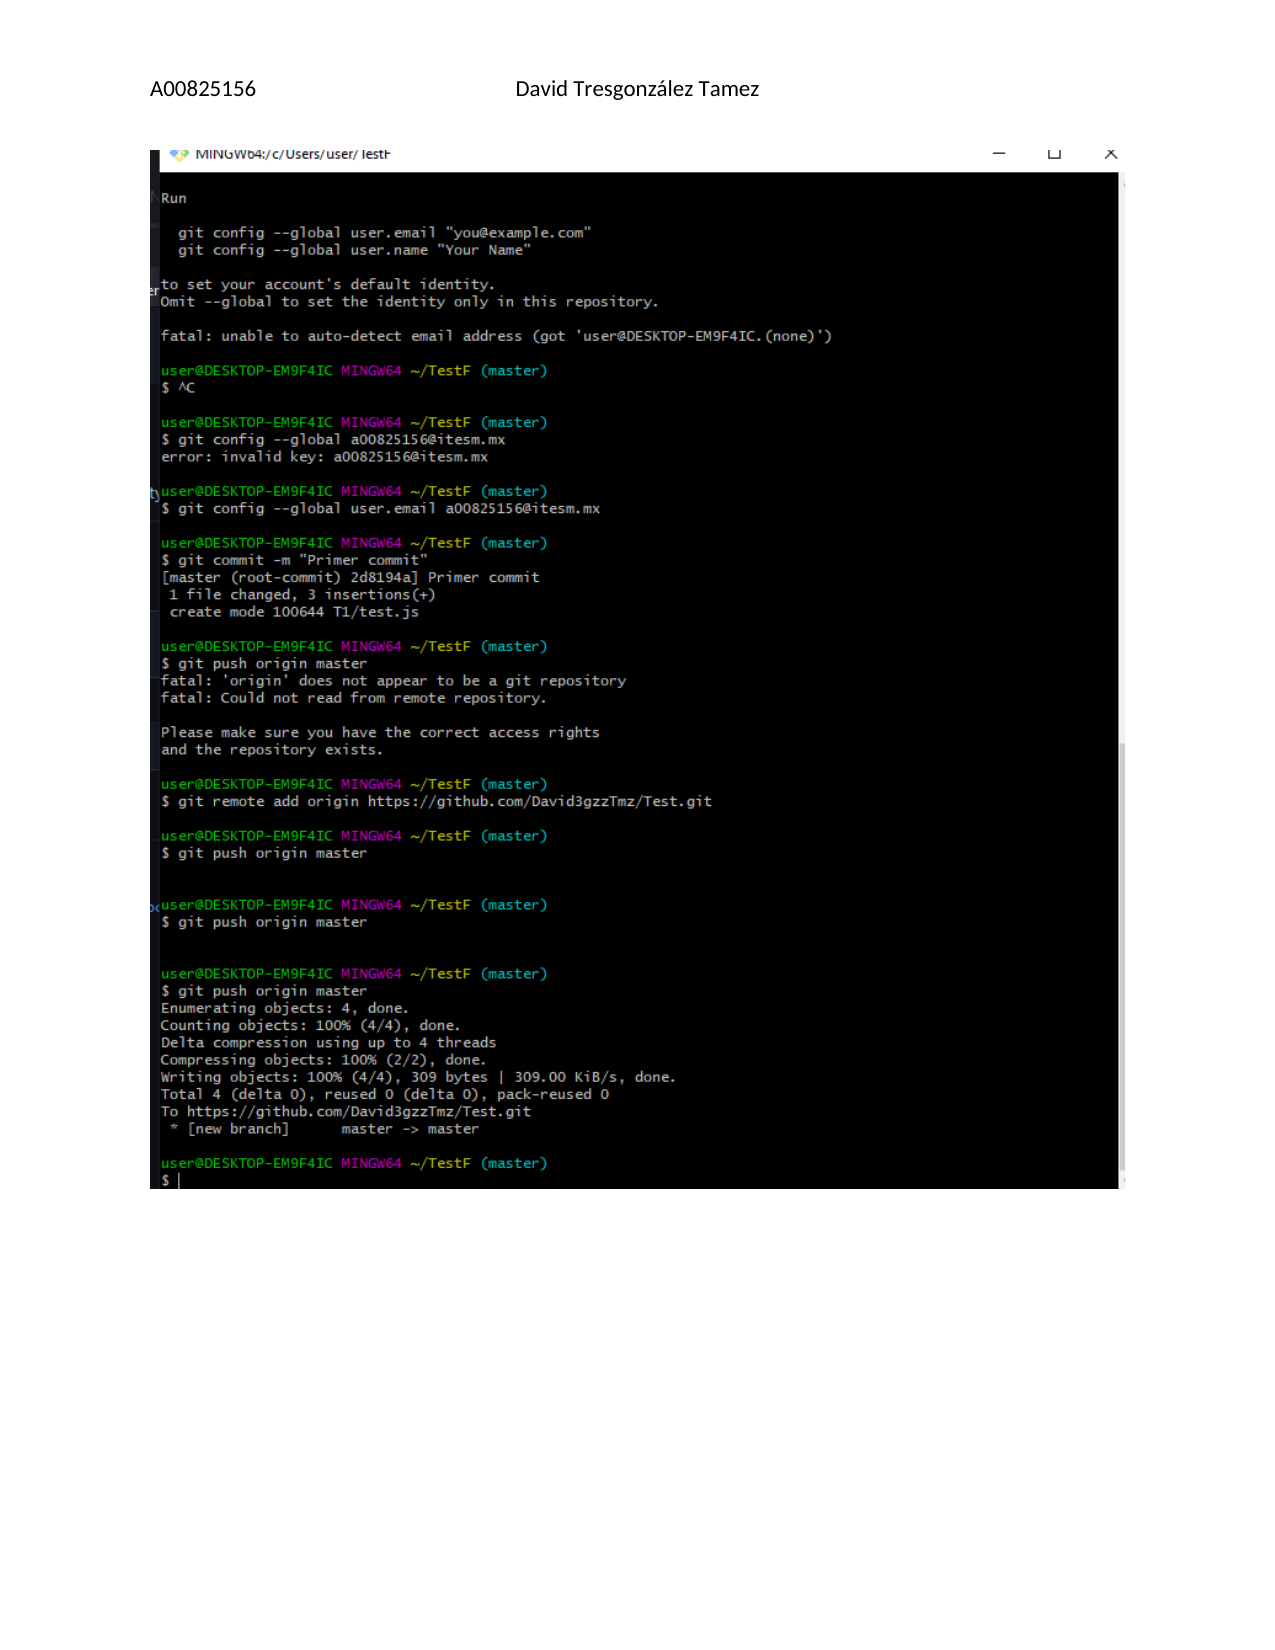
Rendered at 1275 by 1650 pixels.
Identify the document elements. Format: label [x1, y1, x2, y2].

picture [150, 150, 1125, 1189]
